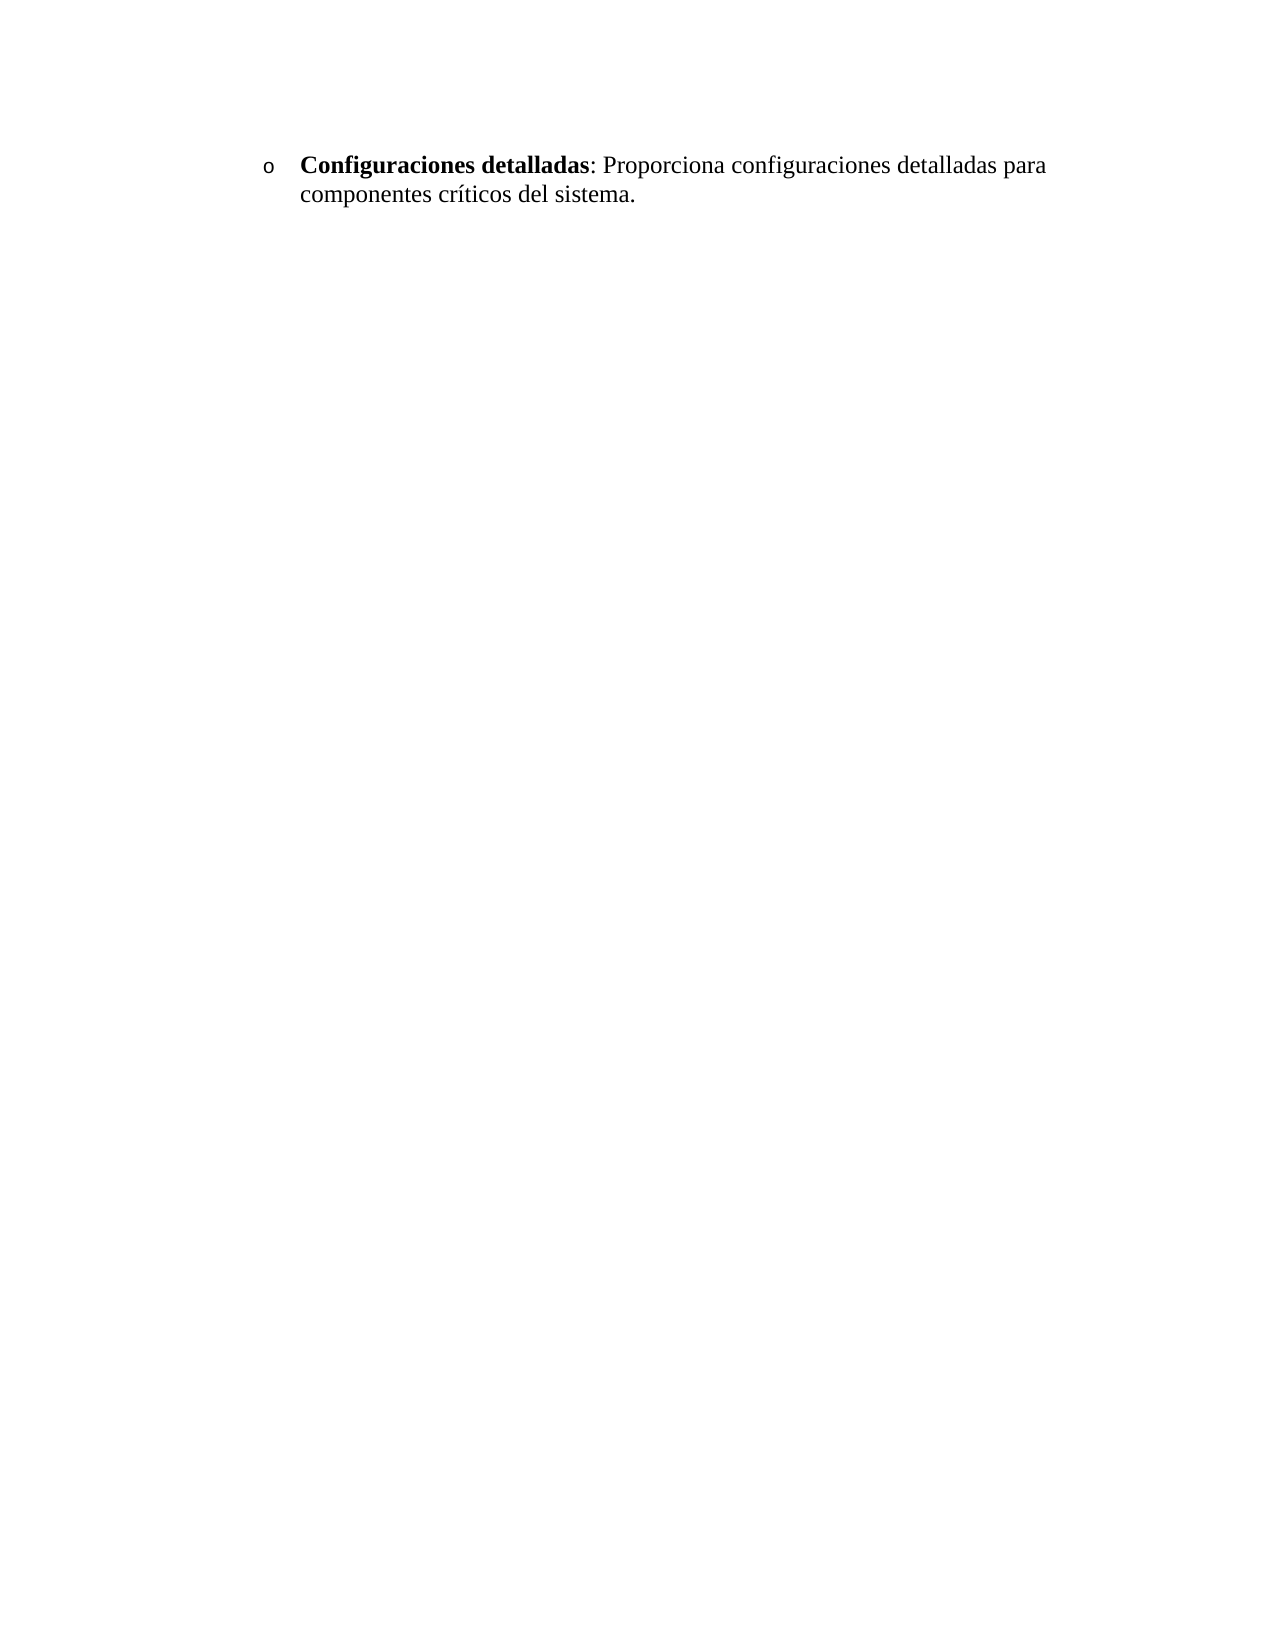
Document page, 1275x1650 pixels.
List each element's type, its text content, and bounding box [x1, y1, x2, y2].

list Configuraciones detalladas: Proporciona configuraciones detalladas para componentes críticos del sistema. [262, 150, 1125, 208]
